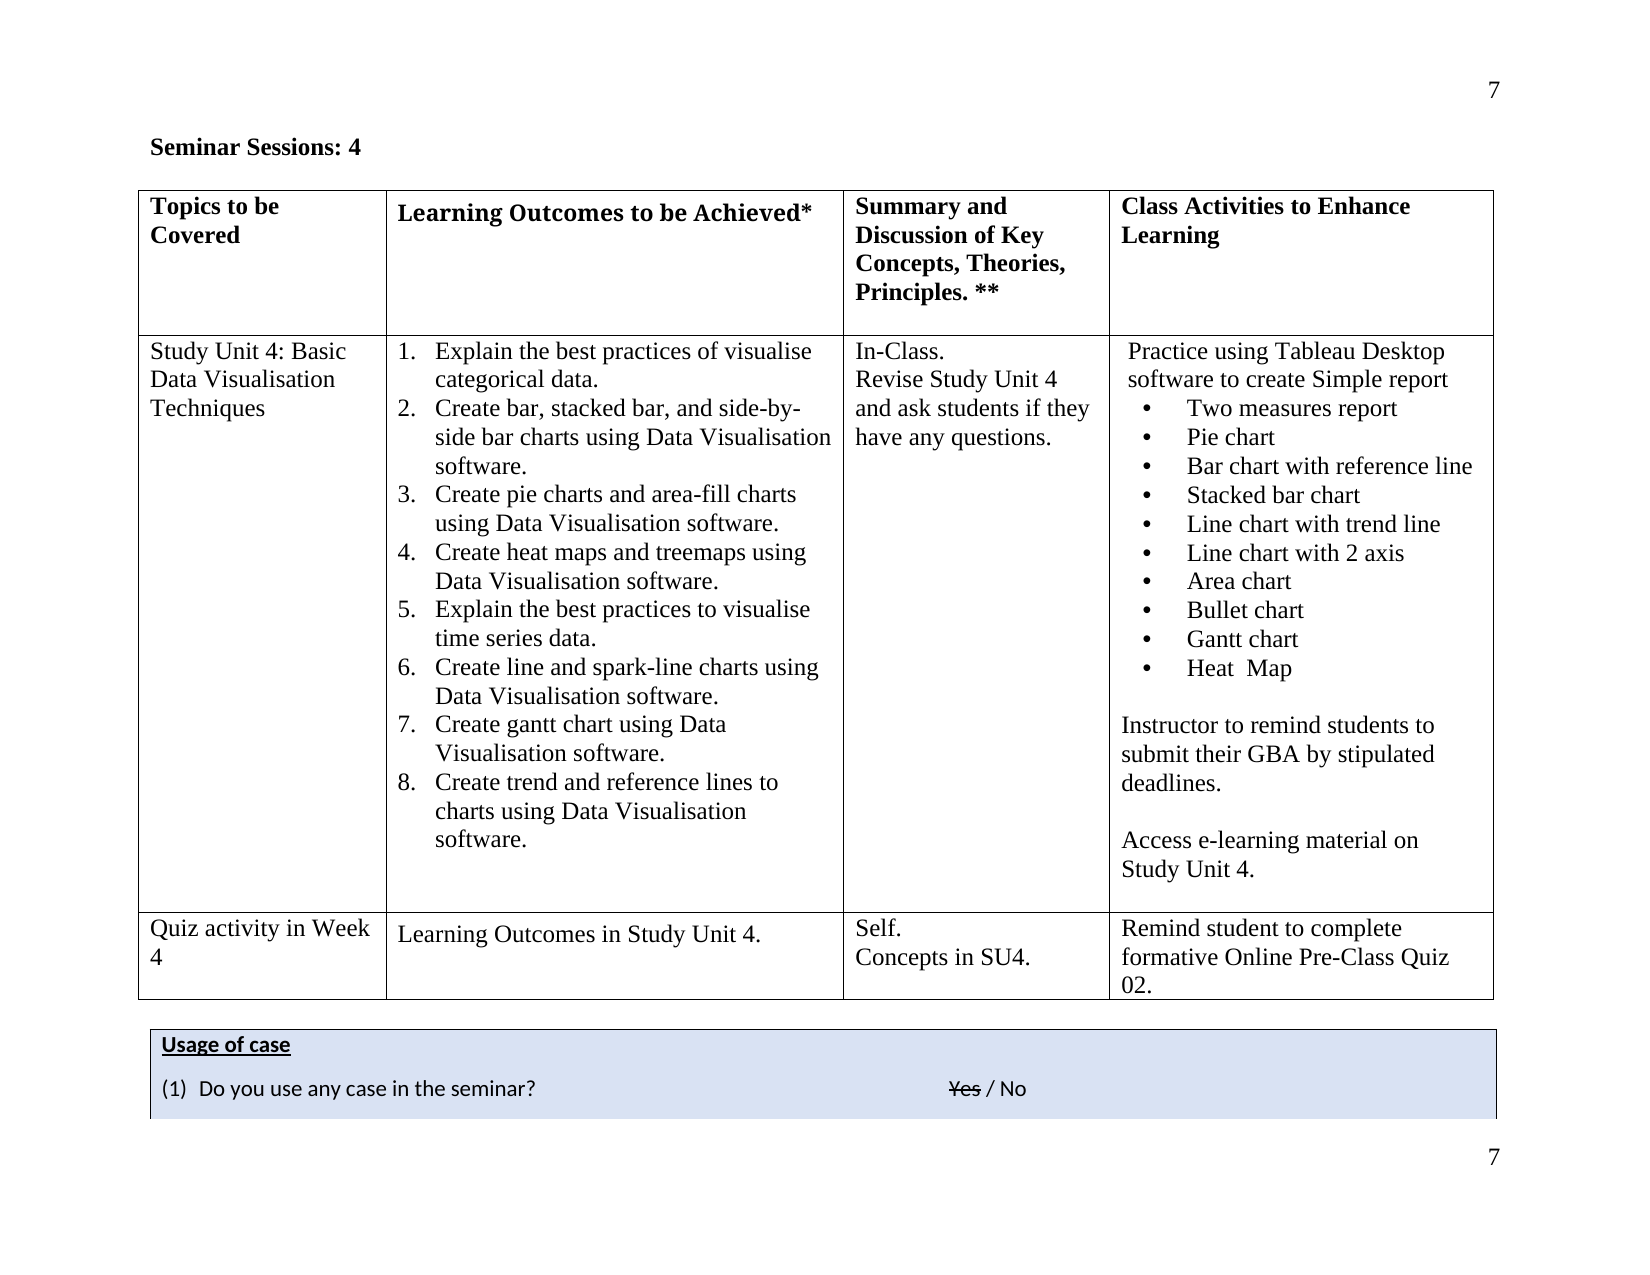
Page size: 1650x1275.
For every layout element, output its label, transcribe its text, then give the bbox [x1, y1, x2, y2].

table_header Learning Outcomes to be Achieved* [387, 191, 843, 335]
table_cell Quiz activity in Week 4 [139, 913, 386, 999]
table_header Topics to be Covered [139, 191, 386, 335]
table_cell Explain the best practices of visualise categorical data. Create bar, stacked bar, and side-by-side bar charts using Data Visualisation software. Create pie charts and area-fill charts using Data Visualisation software. Create heat maps and treemaps using Data Visualisation software. Explain the best practices to visualise time series data. Create line and spark-line charts using Data Visualisation software. Create gantt chart using Data Visualisation software. Create trend and reference lines to charts using Data Visualisation software. [387, 336, 843, 912]
table_cell Remind student to complete formative Online Pre-Class Quiz 02. [1110, 913, 1493, 999]
table_cell Self. Concepts in SU4. [844, 913, 1109, 999]
table_header Summary and Discussion of Key Concepts, Theories, Principles. ** [844, 191, 1109, 335]
table_header Usage of case [151, 1030, 1496, 1074]
table_cell Practice using Tableau Desktop software to create Simple report Two measures report Pie chart Bar chart with reference line Stacked bar chart Line chart with trend line Line chart with 2 axis Area chart Bullet chart Gantt chart Heat Map Instructor to remind students to submit their GBA by stipulated deadlines. Access e-learning material on Study Unit 4. [1110, 336, 1493, 912]
table_header Class Activities to Enhance Learning [1110, 191, 1493, 335]
table_cell Study Unit 4: Basic Data Visualisation Techniques [139, 336, 386, 912]
table_cell Yes / No [938, 1074, 1496, 1119]
table_cell Do you use any case in the seminar? [151, 1074, 938, 1119]
text Seminar Sessions: 4 [150, 132, 1500, 161]
table_cell Learning Outcomes in Study Unit 4. [387, 913, 843, 999]
table_cell In-Class. Revise Study Unit 4 and ask students if they have any questions. [844, 336, 1109, 912]
